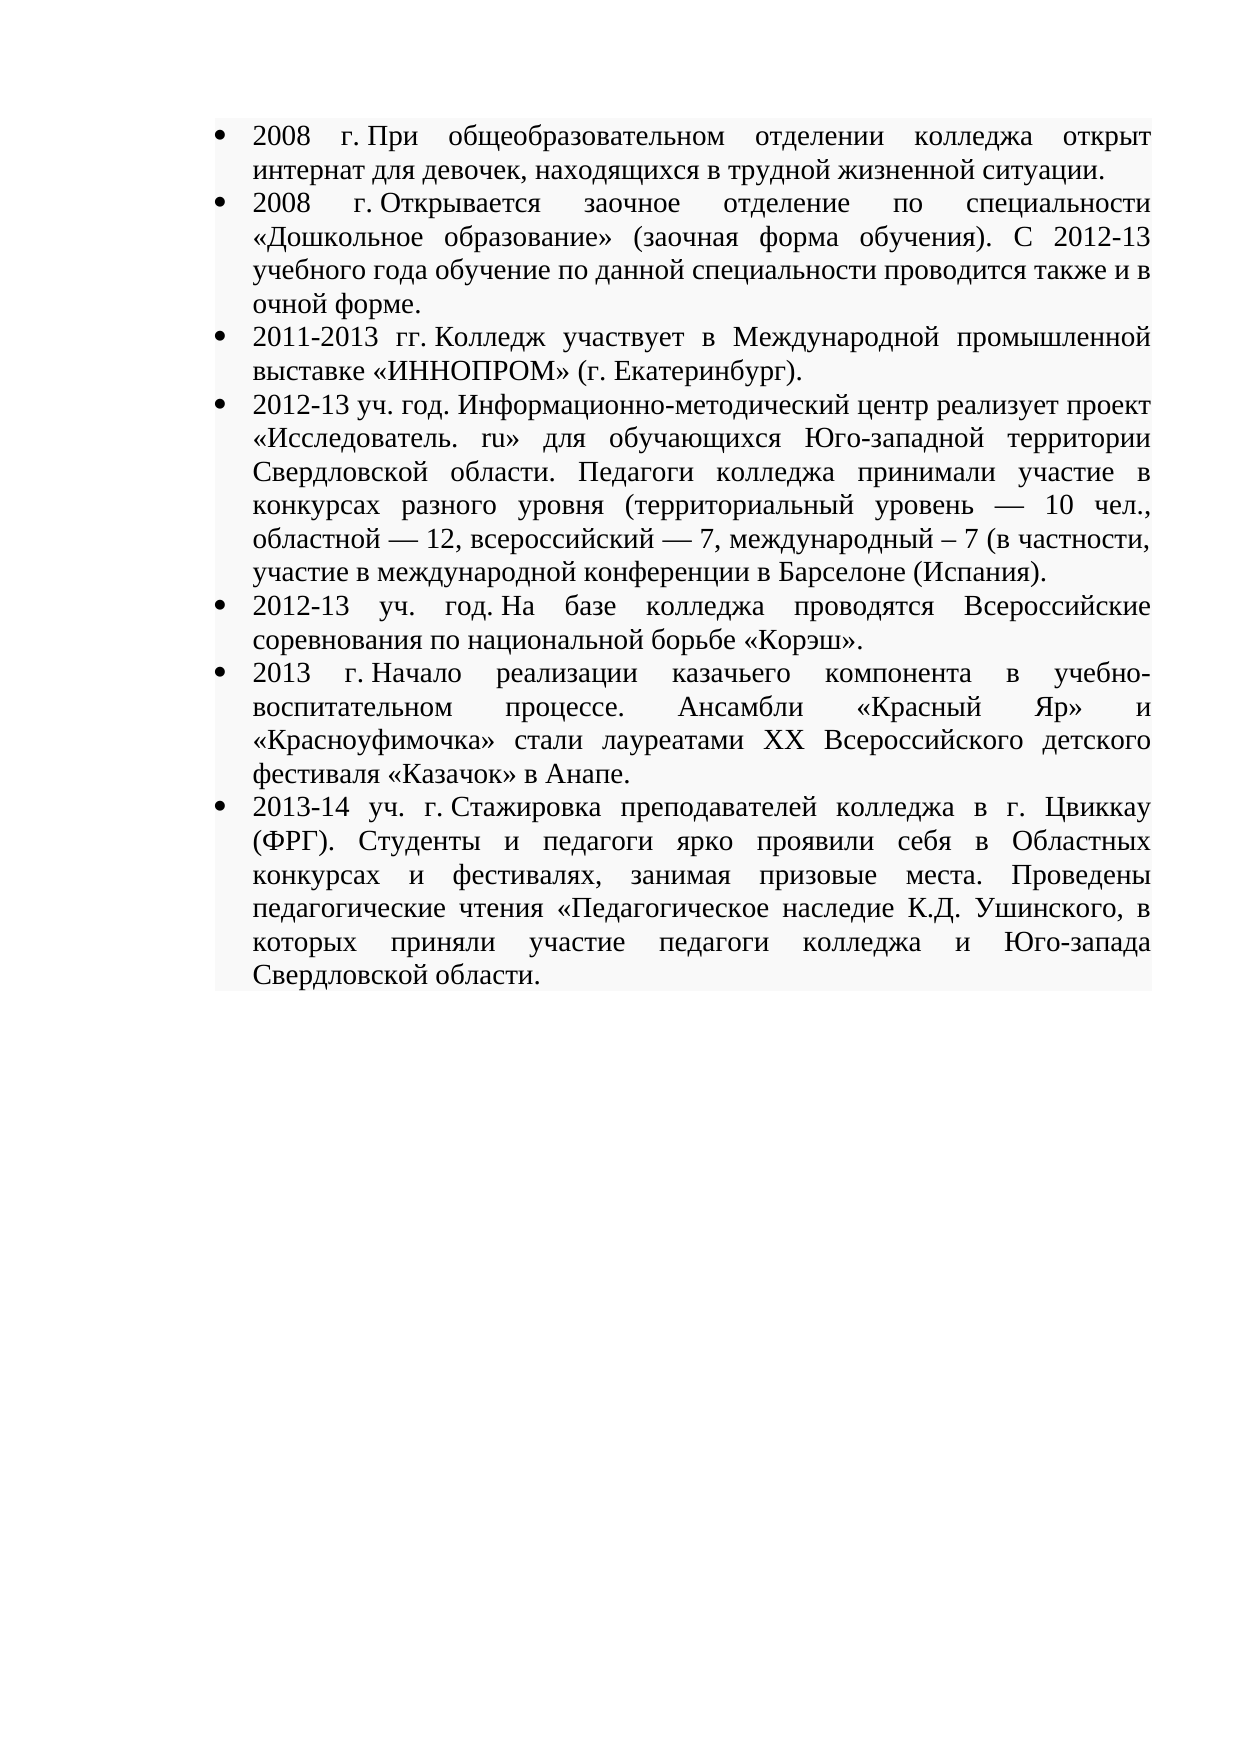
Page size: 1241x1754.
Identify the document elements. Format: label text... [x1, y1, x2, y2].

list 2012-13 уч. год. Информационно-методический центр реализует проект «Исследователь. ru» для обучающихся Юго-западной территории Свердловской области. Педагоги колледжа принимали участие в конкурсах разного уровня (территориальный уровень — 10 чел., областной — 12, всероссийский — 7, международный – 7 (в частности, участие в международной конференции в Барселоне (Испания). [215, 387, 1152, 588]
list 2012-13 уч. год. На базе колледжа проводятся Всероссийские соревнования по национальной борьбе «Корэш». [215, 588, 1152, 655]
list 2008 г. Открывается заочное отделение по специальности «Дошкольное образование» (заочная форма обучения). С 2012-13 учебного года обучение по данной специальности проводится также и в очной форме. [215, 185, 1152, 319]
list 2008 г. При общеобразовательном отделении колледжа открыт интернат для девочек, находящихся в трудной жизненной ситуации. [215, 118, 1152, 185]
list 2013-14 уч. г. Стажировка преподавателей колледжа в г. Цвиккау (ФРГ). Студенты и педагоги ярко проявили себя в Областных конкурсах и фестивалях, занимая призовые места. Проведены педагогические чтения «Педагогическое наследие К.Д. Ушинского, в которых приняли участие педагоги колледжа и Юго-запада Свердловской области. [215, 789, 1152, 991]
list 2013 г. Начало реализации казачьего компонента в учебно-воспитательном процессе. Ансамбли «Красный Яр» и «Красноуфимочка» стали лауреатами ХХ Всероссийского детского фестиваля «Казачок» в Анапе. [215, 655, 1152, 789]
list 2011-2013 гг. Колледж участвует в Международной промышленной выставке «ИННОПРОМ» (г. Екатеринбург). [215, 319, 1152, 387]
